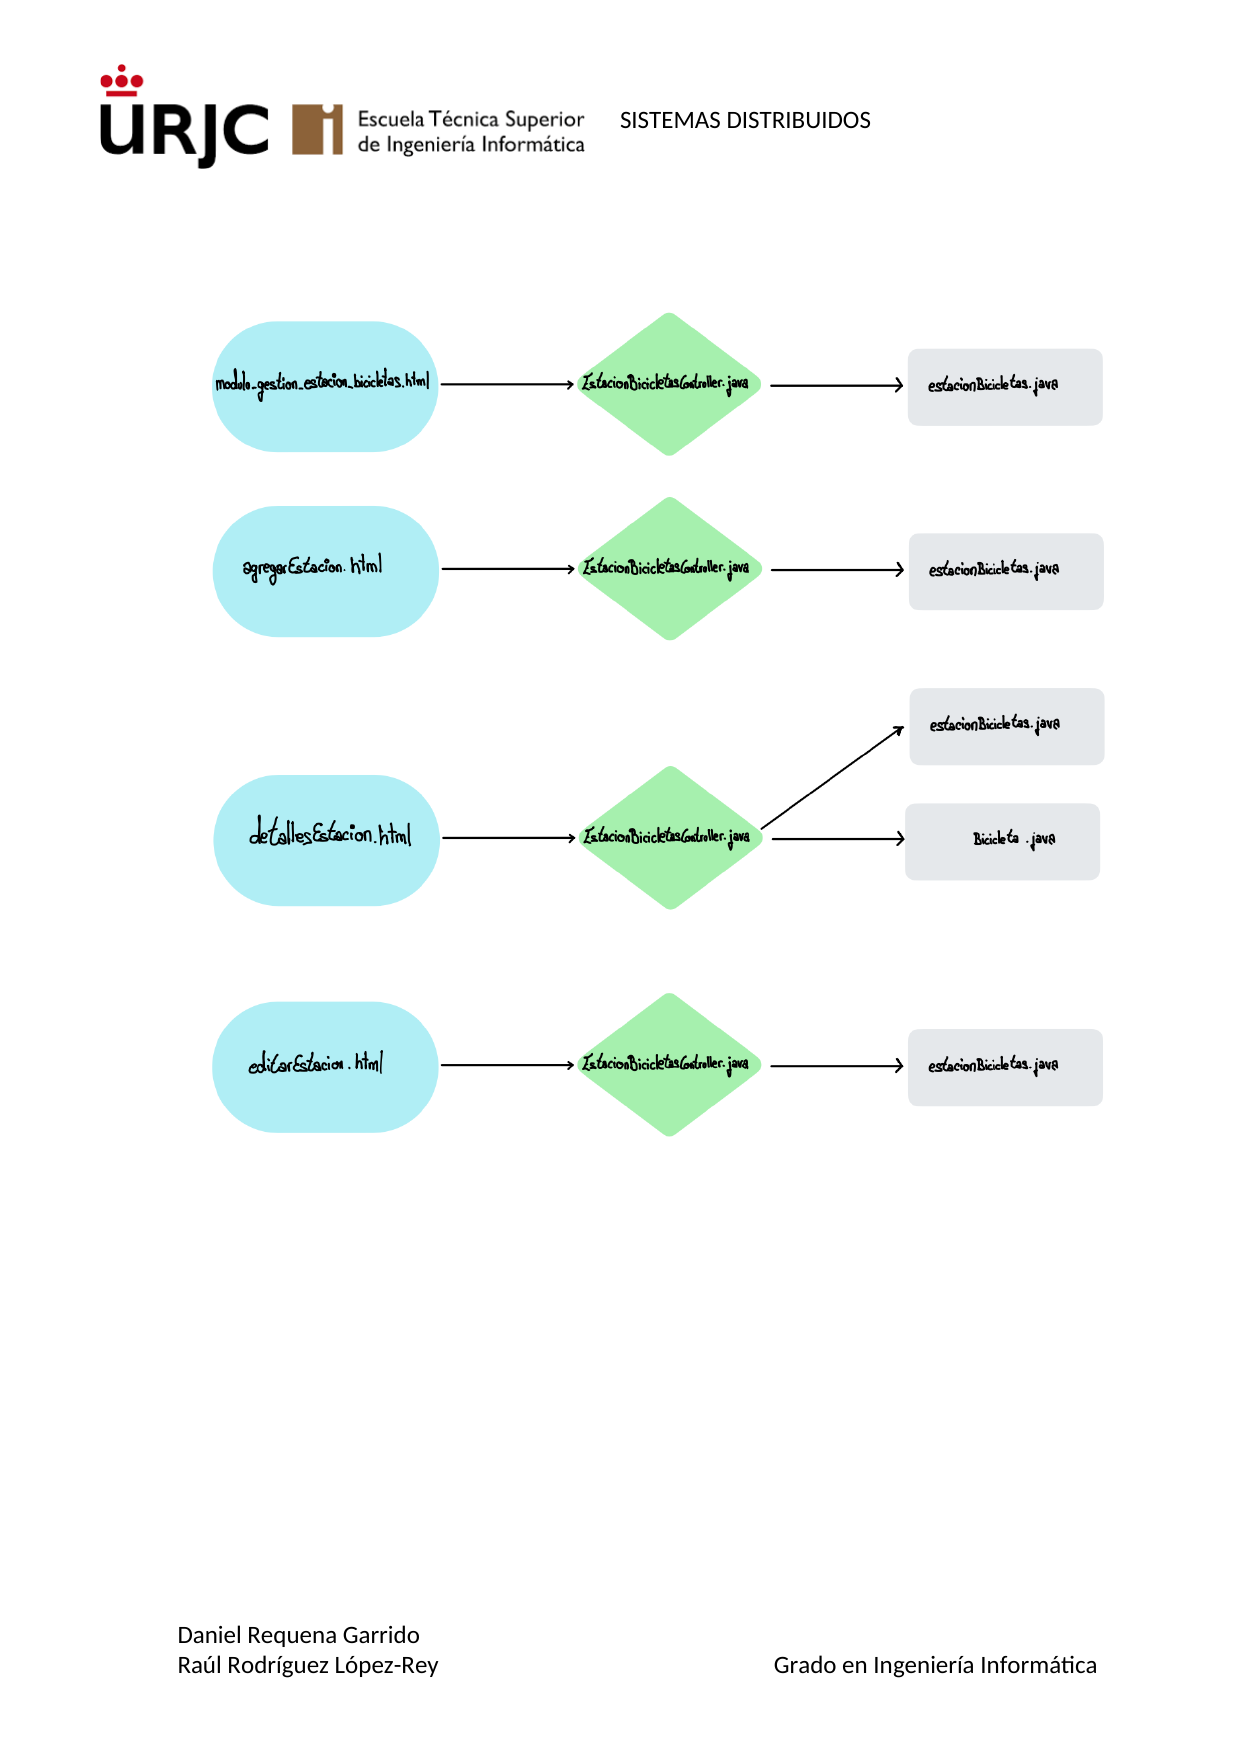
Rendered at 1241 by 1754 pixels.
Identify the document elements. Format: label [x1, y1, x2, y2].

picture [100, 64, 585, 169]
picture [177, 290, 1157, 1144]
